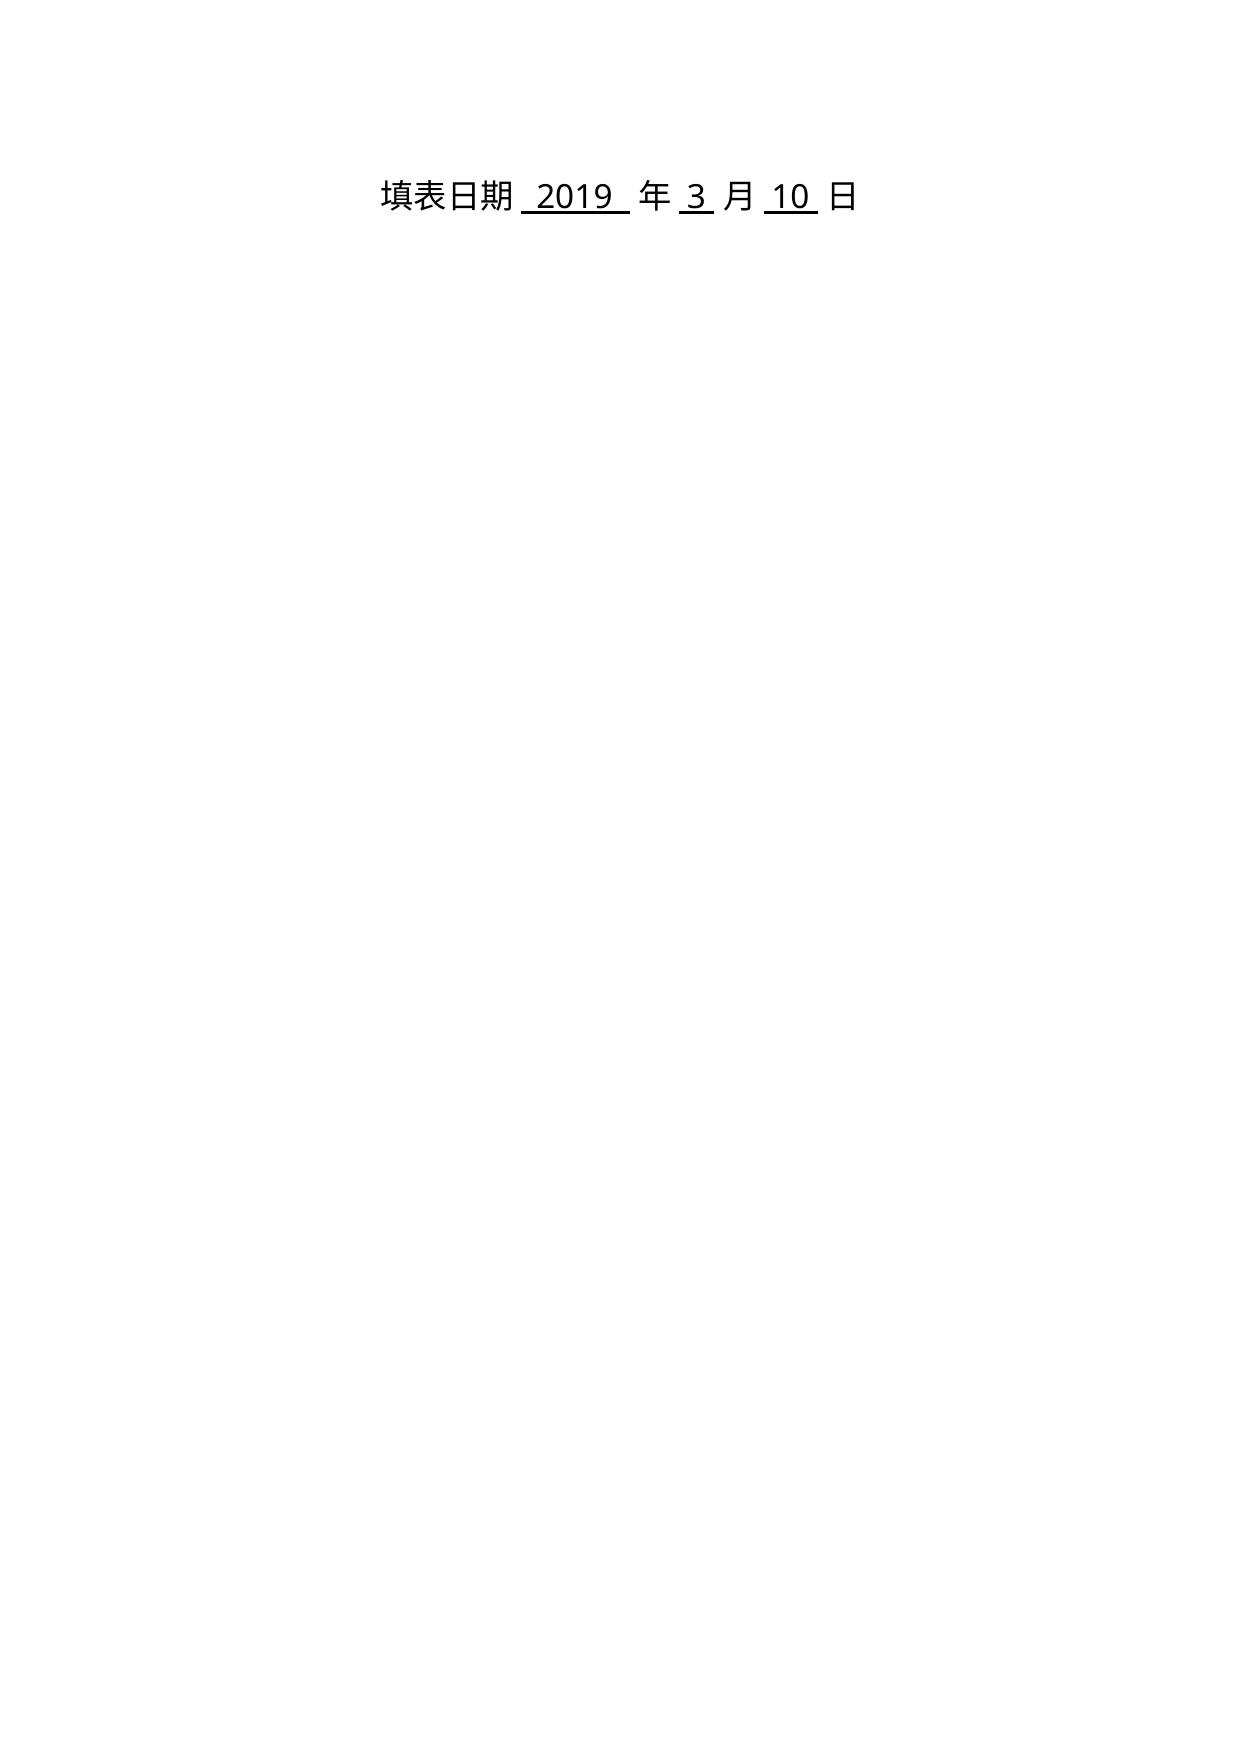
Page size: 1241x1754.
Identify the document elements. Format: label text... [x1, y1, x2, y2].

text 填表日期 2019 年 3 月 10 日 [187, 162, 1053, 227]
